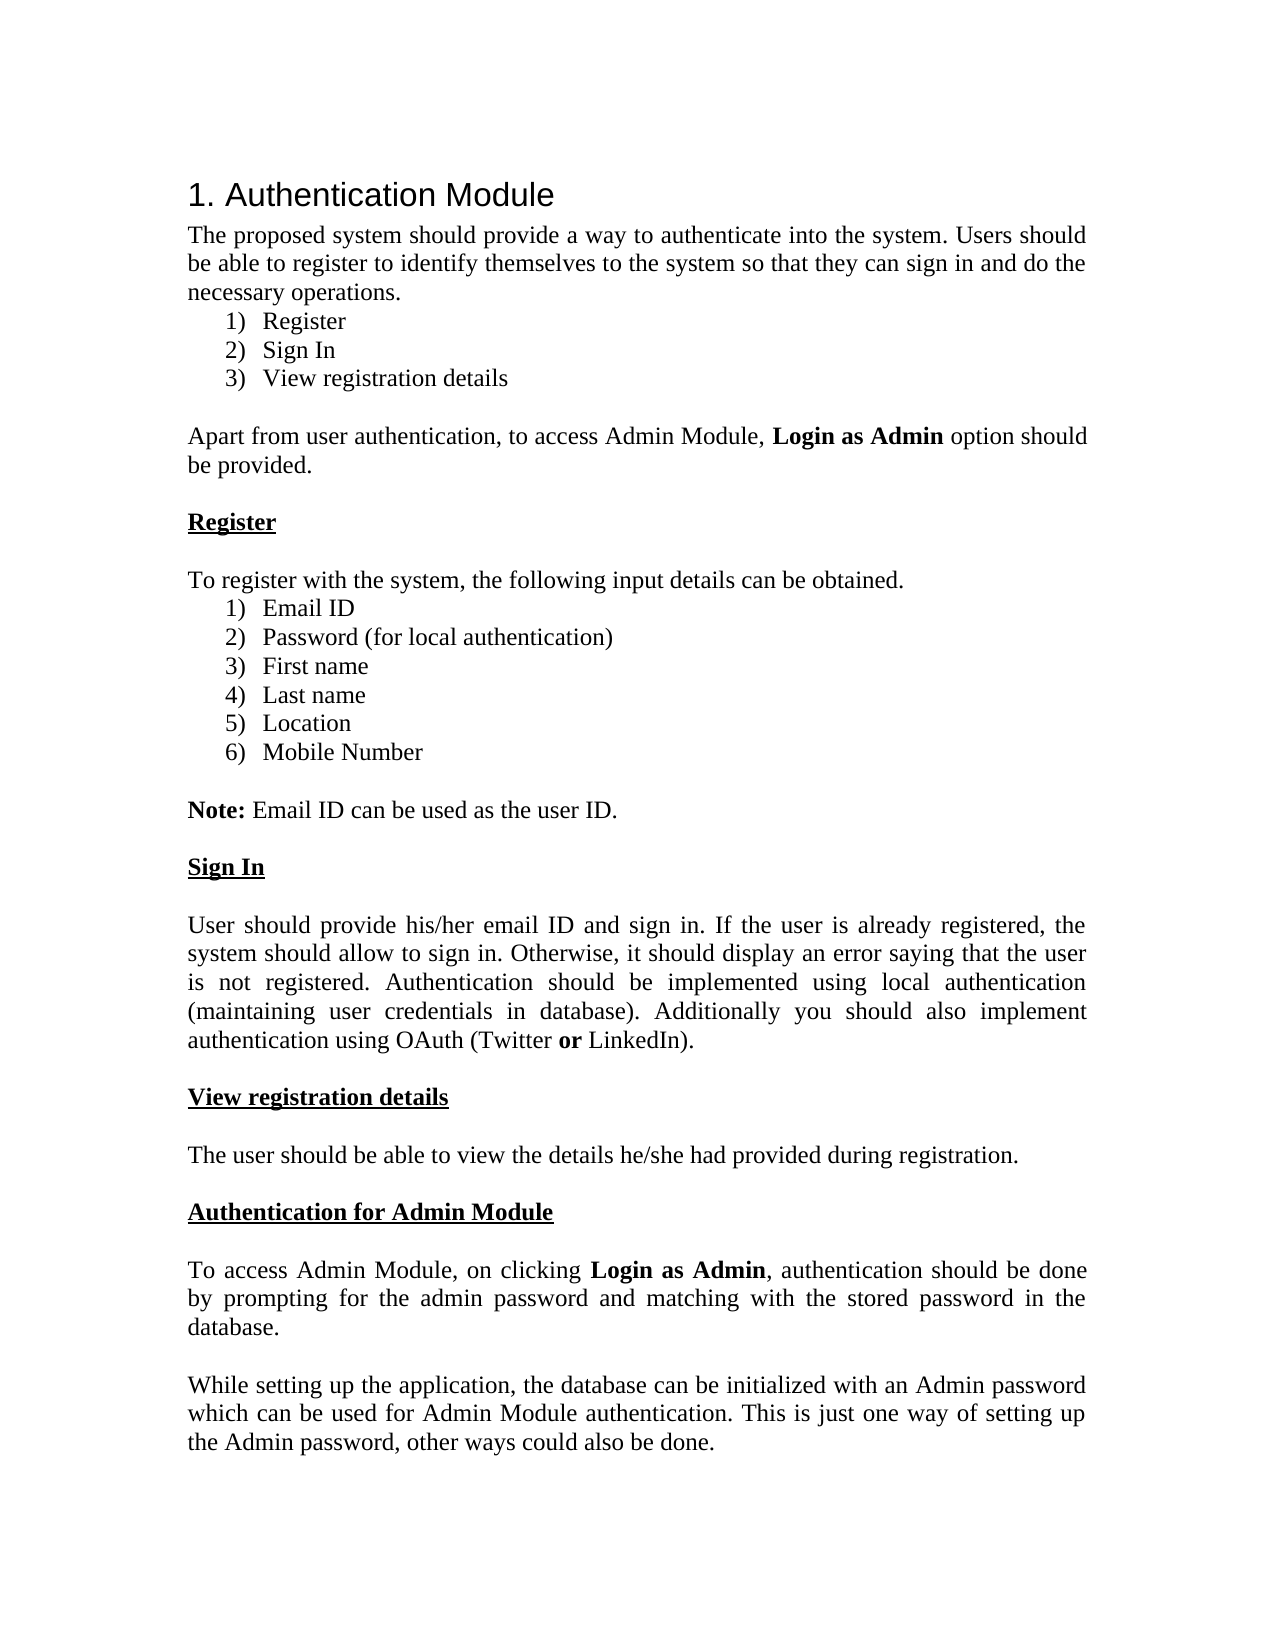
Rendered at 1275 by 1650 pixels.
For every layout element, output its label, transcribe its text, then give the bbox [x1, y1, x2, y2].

text Sign In [187, 852, 1087, 881]
subtitle Authentication Module [187, 175, 1087, 213]
text Apart from user authentication, to access Admin Module, Login as Admin option should be provided. [187, 421, 1087, 478]
list Location [225, 708, 1087, 737]
text Note: Email ID can be used as the user ID. [187, 795, 1087, 823]
text The proposed system should provide a way to authenticate into the system. Users should be able to register to identify themselves to the system so that they can sign in and do the necessary operations. [187, 220, 1087, 306]
list View registration details [225, 363, 1087, 392]
text To access Admin Module, on clicking Login as Admin, authentication should be done by prompting for the admin password and matching with the stored password in the database. [187, 1255, 1087, 1341]
list Register [225, 306, 1087, 335]
text View registration details [187, 1082, 1087, 1111]
text The user should be able to view the details he/she had provided during registration. [187, 1140, 1087, 1168]
text To register with the system, the following input details can be obtained. [187, 565, 1087, 593]
list Sign In [225, 335, 1087, 363]
list First name [225, 651, 1087, 680]
list Mobile Number [225, 737, 1087, 766]
text Authentication for Admin Module [187, 1197, 1087, 1226]
text User should provide his/her email ID and sign in. If the user is already registered, the system should allow to sign in. Otherwise, it should display an error saying that the user is not registered. Authentication should be implemented using local authentication (maintaining user credentials in database). Additionally you should also implement authentication using OAuth (Twitter or LinkedIn). [187, 910, 1087, 1053]
list Last name [225, 680, 1087, 708]
text While setting up the application, the database can be initialized with an Admin password which can be used for Admin Module authentication. This is just one way of setting up the Admin password, other ways could also be done. [187, 1370, 1087, 1456]
text Register [187, 507, 1087, 536]
list Email ID [225, 593, 1087, 622]
list Password (for local authentication) [225, 622, 1087, 651]
